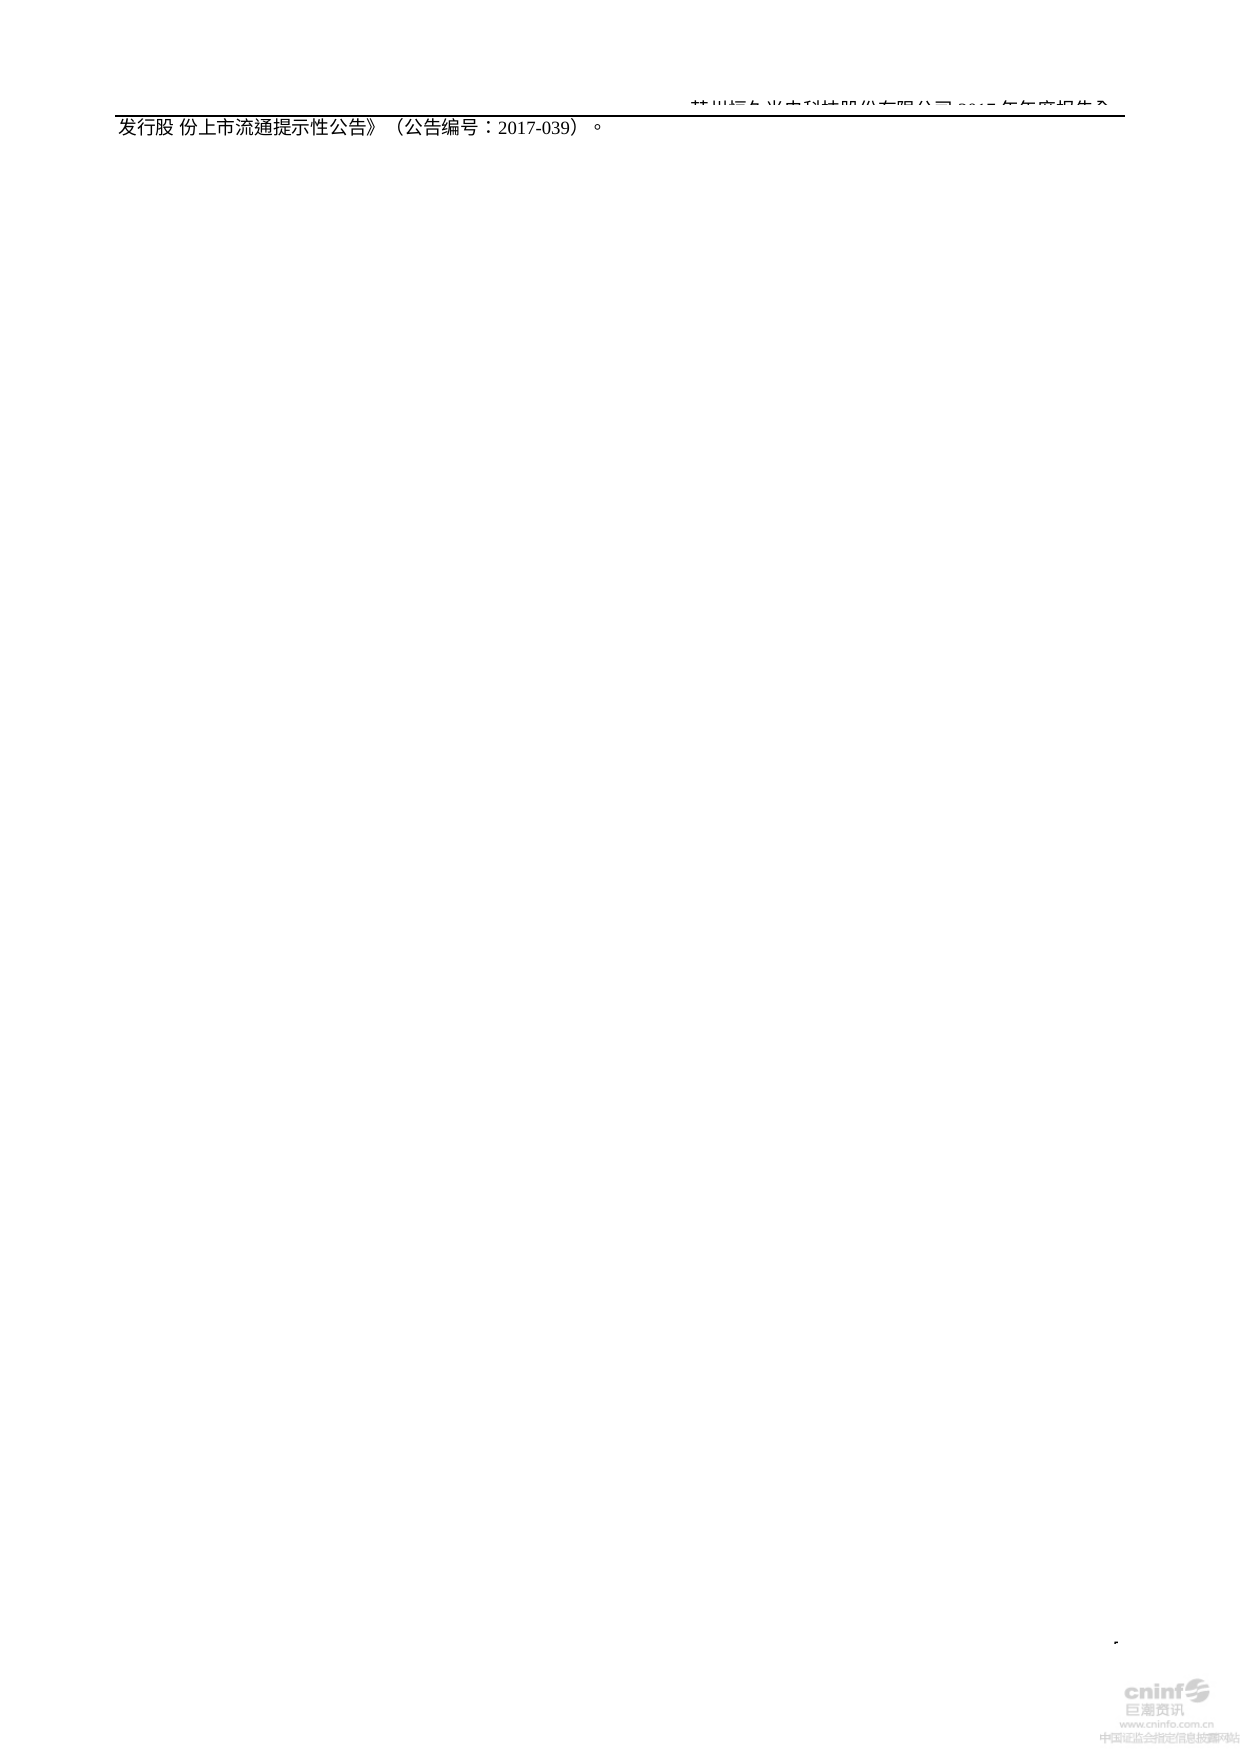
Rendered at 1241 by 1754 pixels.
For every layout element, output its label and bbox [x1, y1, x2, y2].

picture [1099, 1673, 1241, 1754]
text [118, 114, 1132, 140]
